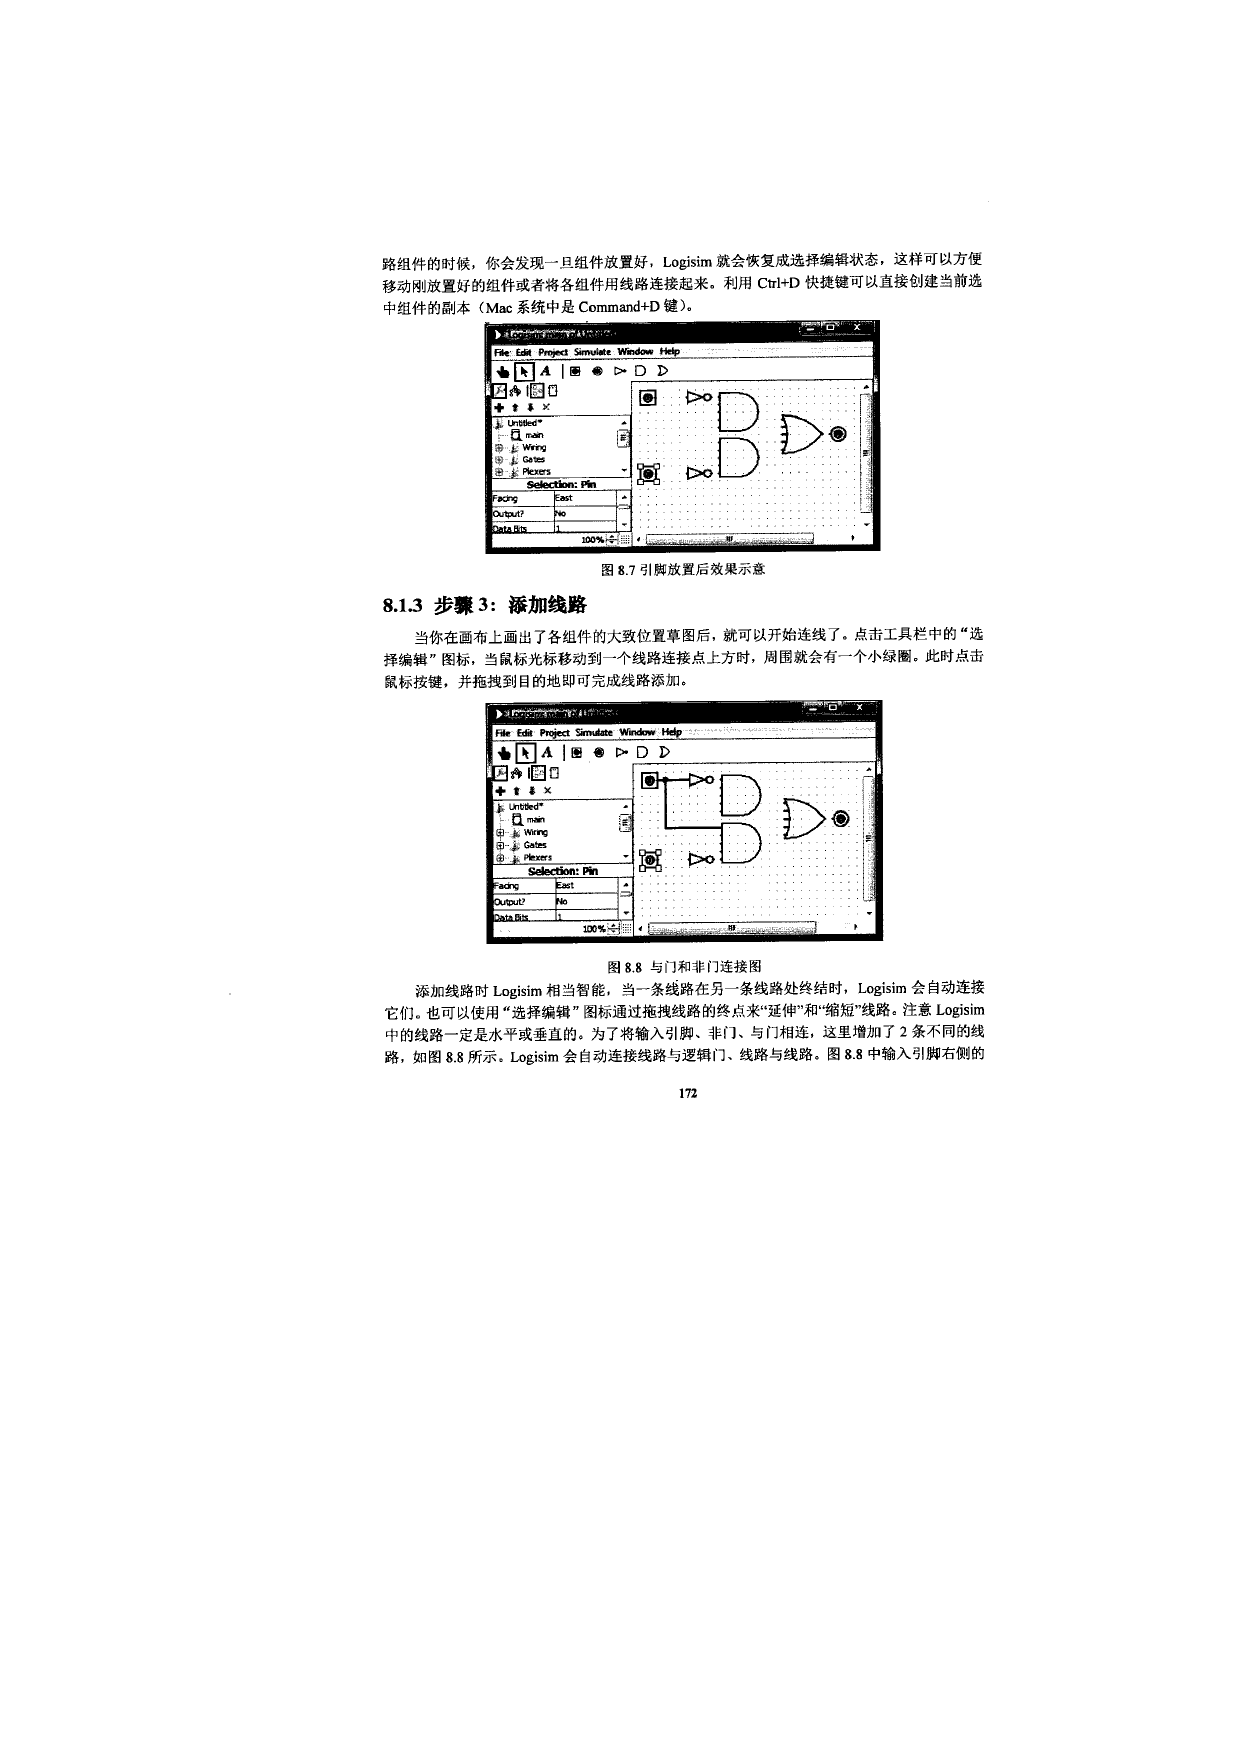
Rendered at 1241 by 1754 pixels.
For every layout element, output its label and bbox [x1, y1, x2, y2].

picture [187, 162, 1052, 1351]
